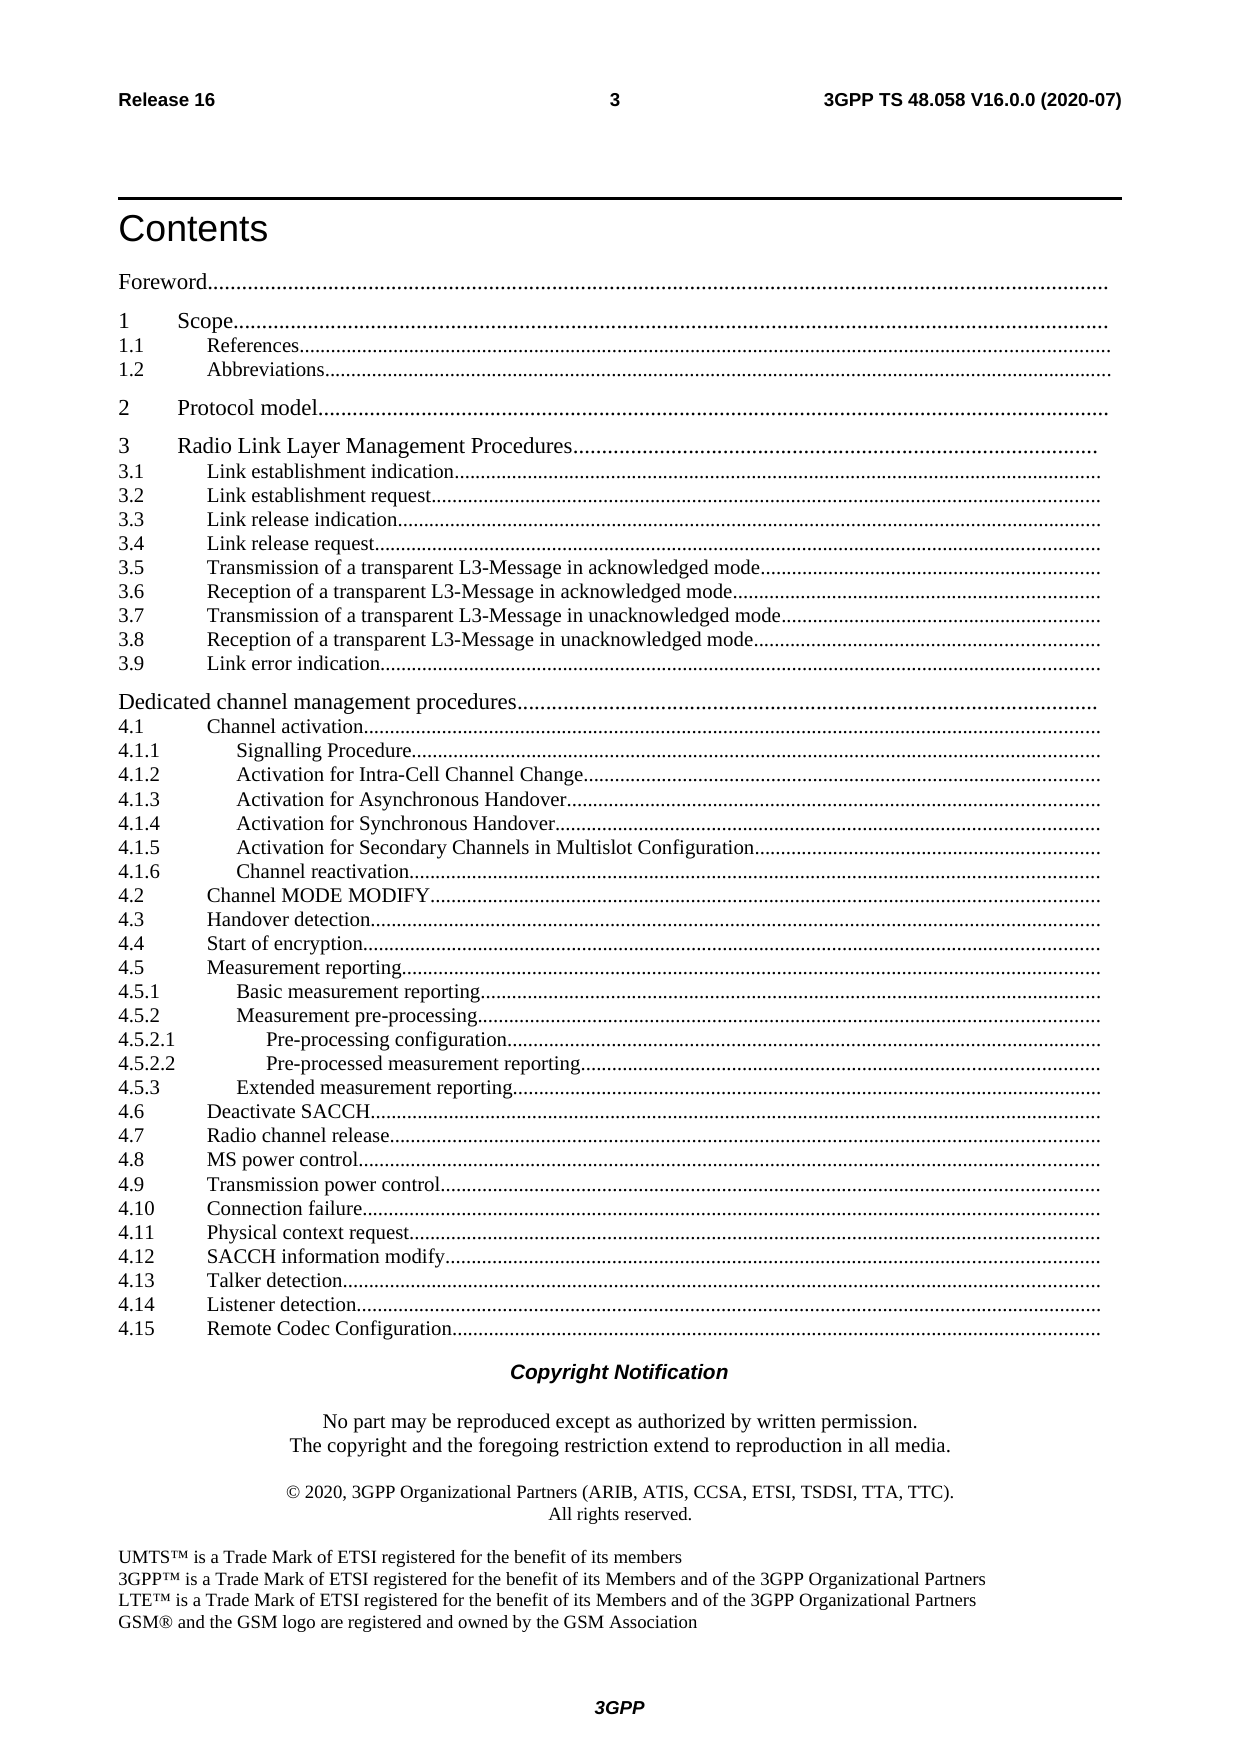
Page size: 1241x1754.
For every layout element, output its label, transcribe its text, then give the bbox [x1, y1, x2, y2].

text Contents [118, 200, 1122, 249]
